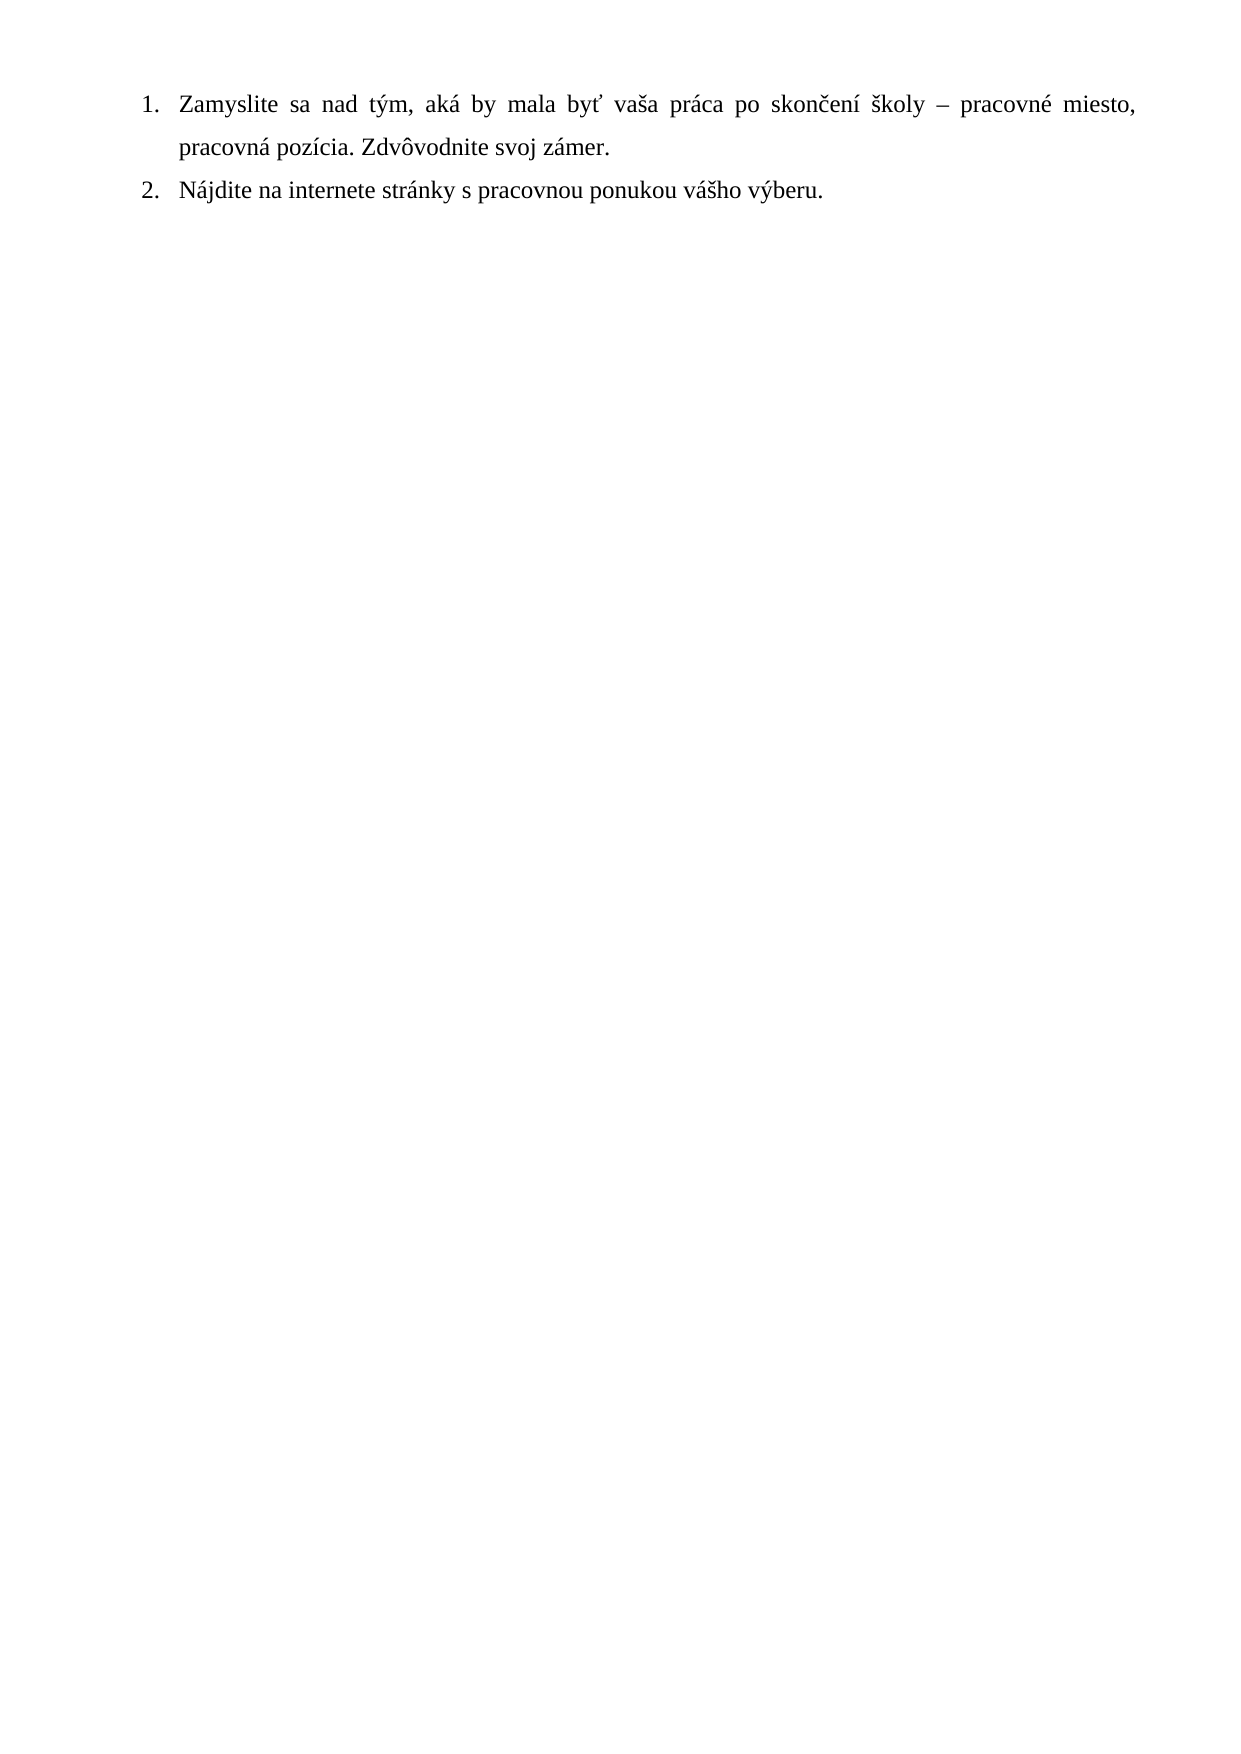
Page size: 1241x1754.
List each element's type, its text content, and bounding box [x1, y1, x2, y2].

list Zamyslite sa nad tým, aká by mala byť vaša práca po skončení školy – pracovné miesto, pracovná pozícia. Zdvôvodnite svoj zámer. [141, 89, 1137, 161]
list Nájdite na internete stránky s pracovnou ponukou vášho výberu. [141, 175, 1137, 204]
